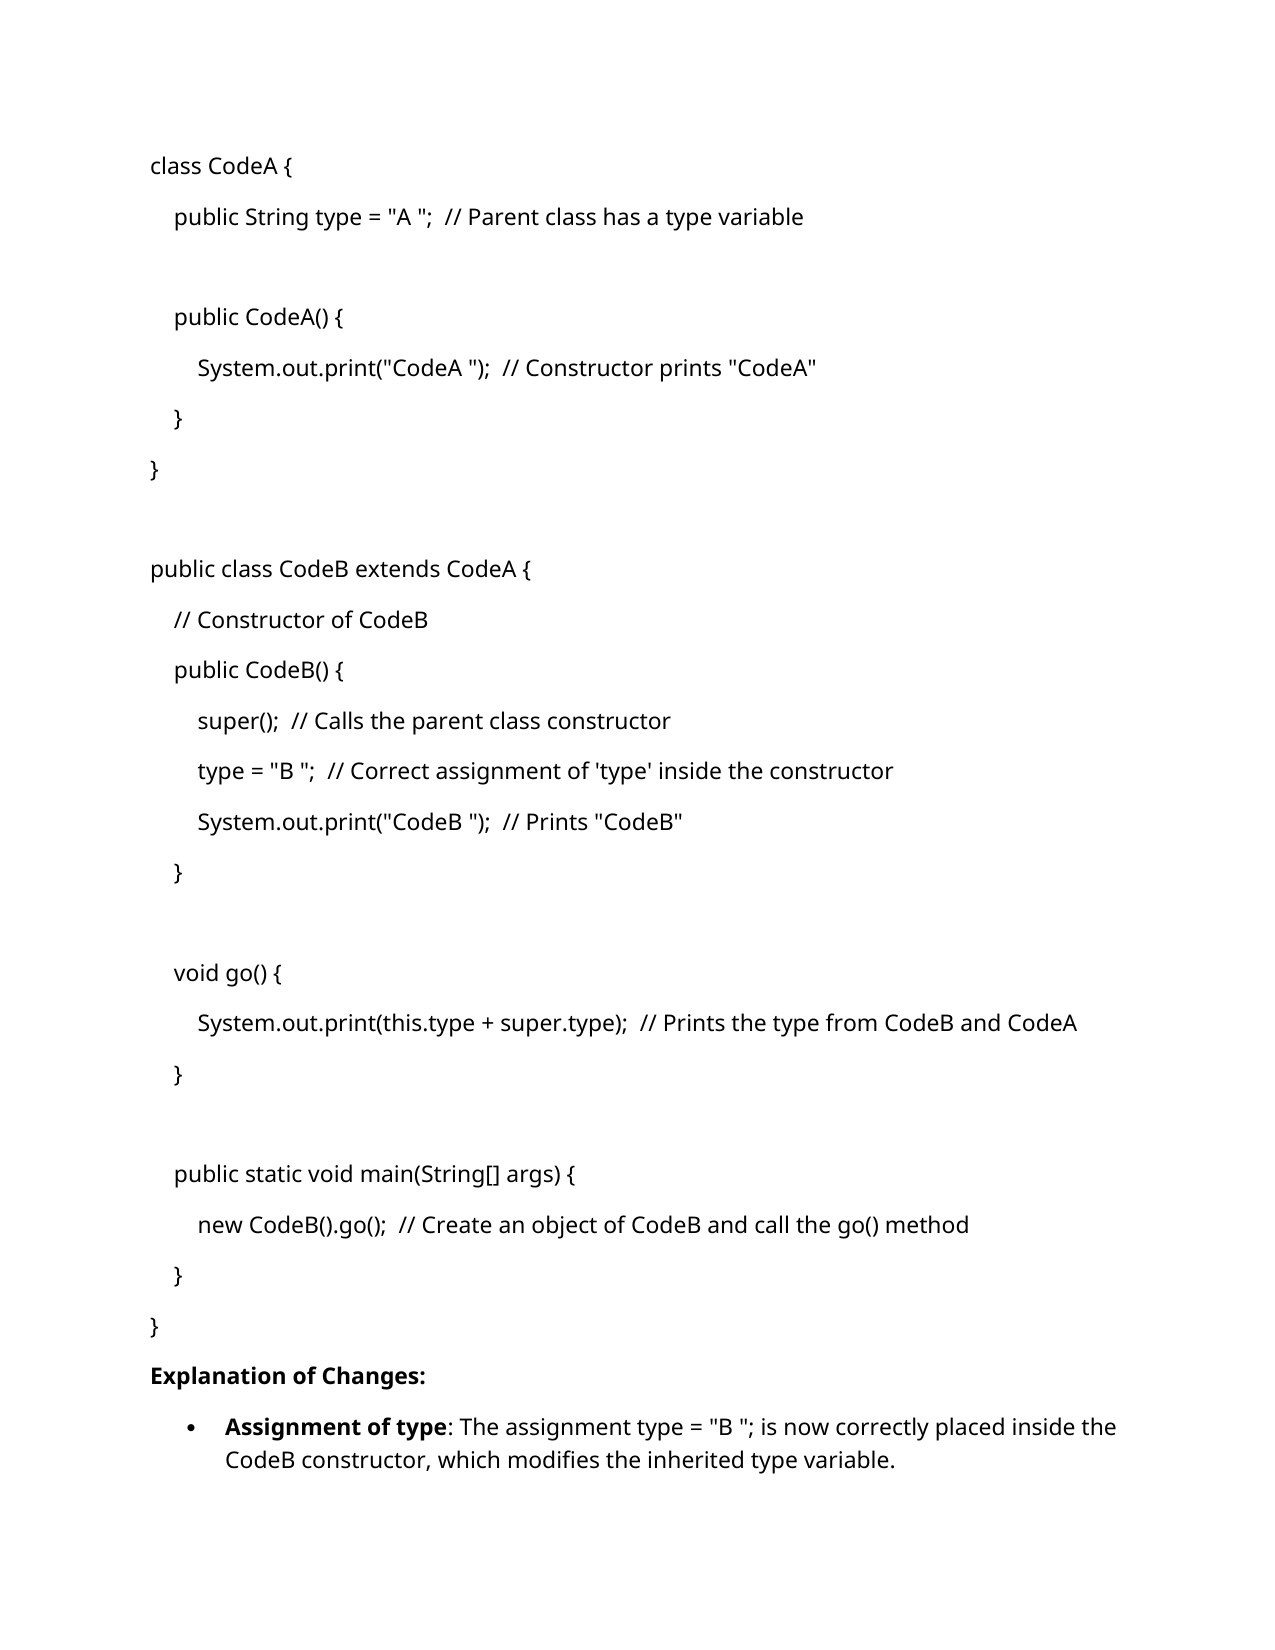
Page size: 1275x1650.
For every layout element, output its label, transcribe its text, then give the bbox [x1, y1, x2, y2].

text } [150, 1057, 1125, 1089]
text type = "B "; // Correct assignment of 'type' inside the constructor [150, 755, 1125, 786]
text System.out.print(this.type + super.type); // Prints the type from CodeB and CodeA [150, 1007, 1125, 1038]
text } [150, 452, 1125, 484]
text System.out.print("CodeB "); // Prints "CodeB" [150, 805, 1125, 837]
text void go() { [150, 957, 1125, 988]
text super(); // Calls the parent class constructor [150, 704, 1125, 736]
text public CodeB() { [150, 654, 1125, 685]
text new CodeB().go(); // Create an object of CodeB and call the go() method [150, 1209, 1125, 1240]
text class CodeA { [150, 150, 1125, 181]
text public class CodeB extends CodeA { [150, 553, 1125, 584]
text public String type = "A "; // Parent class has a type variable [150, 200, 1125, 232]
text // Constructor of CodeB [150, 604, 1125, 635]
text System.out.print("CodeA "); // Constructor prints "CodeA" [150, 352, 1125, 383]
text } [150, 856, 1125, 887]
text } [150, 402, 1125, 433]
list Assignment of type: The assignment type = "B "; is now correctly placed inside the CodeB constructor, which modifies the inherited type variable. [187, 1410, 1125, 1475]
text } [150, 1309, 1125, 1341]
text Explanation of Changes: [150, 1360, 1125, 1391]
text public CodeA() { [150, 301, 1125, 332]
text public static void main(String[] args) { [150, 1158, 1125, 1189]
text } [150, 1259, 1125, 1290]
